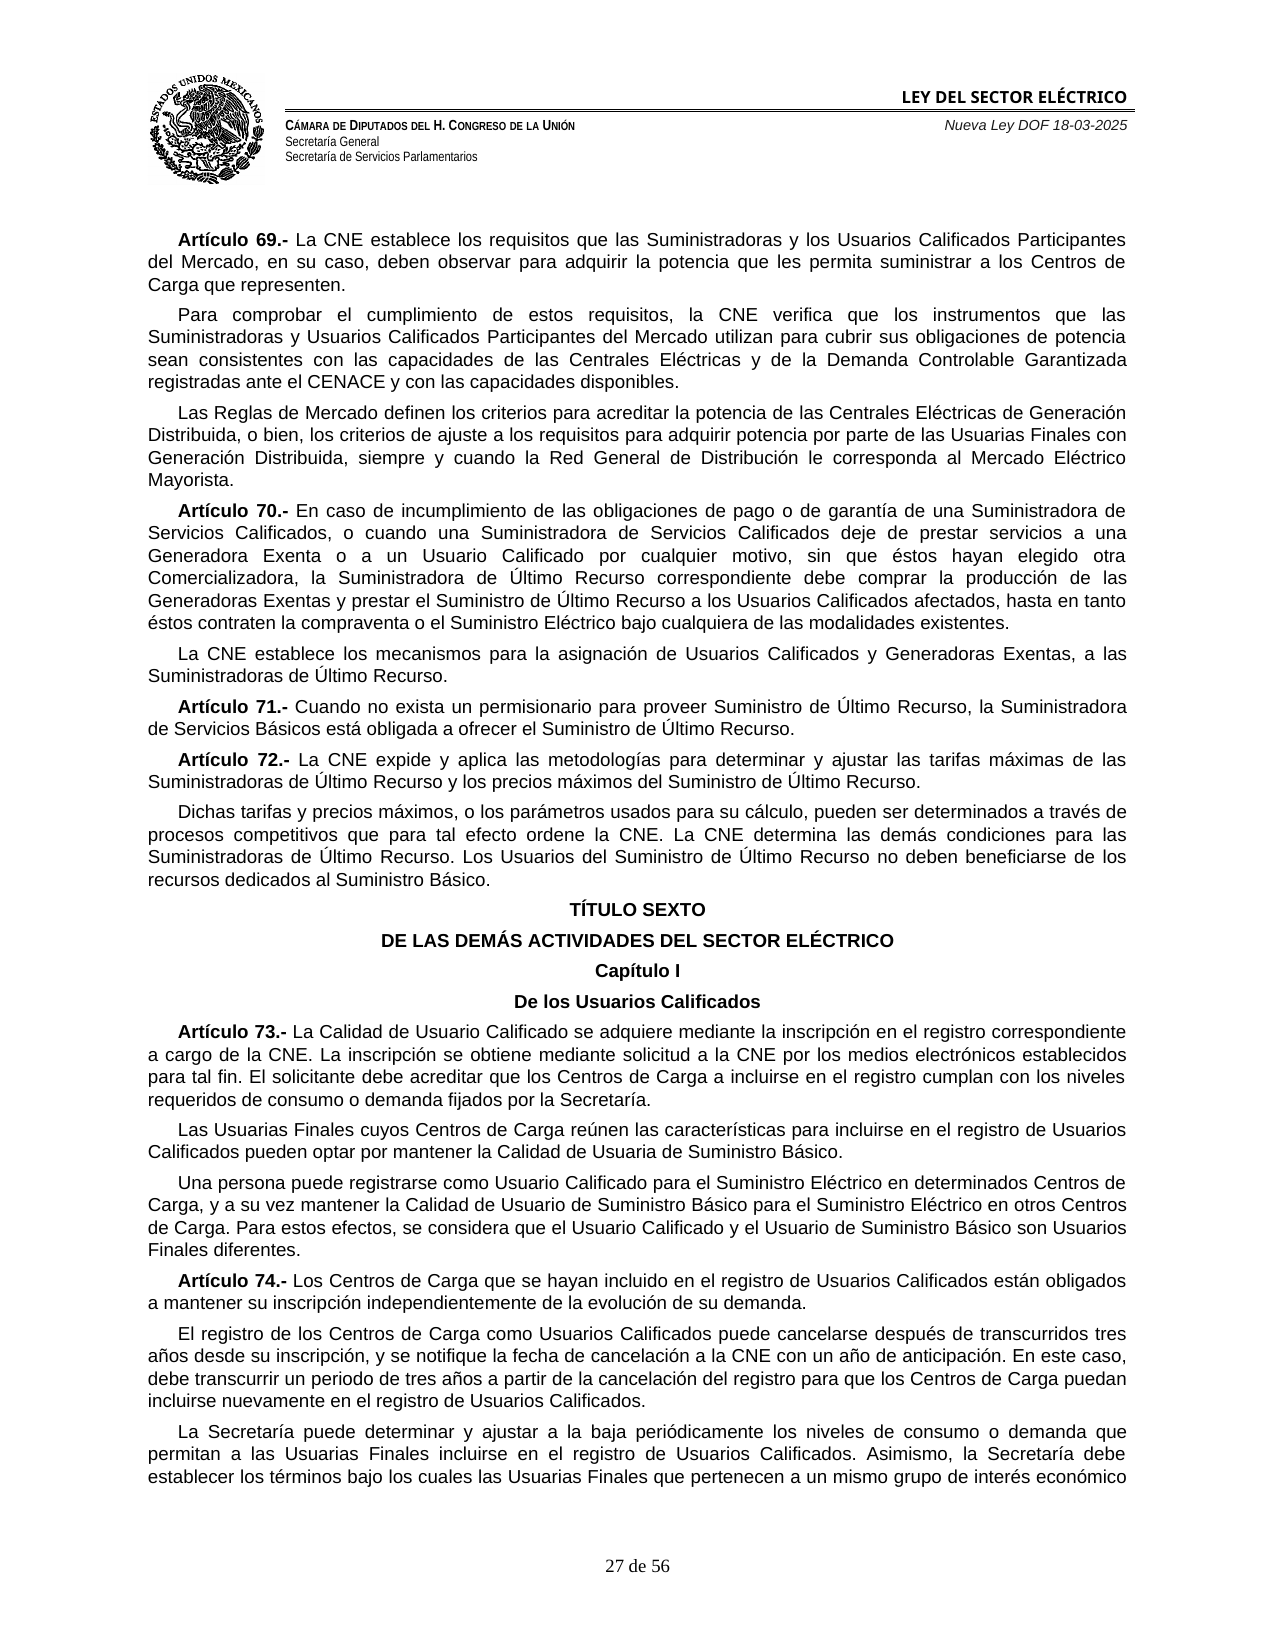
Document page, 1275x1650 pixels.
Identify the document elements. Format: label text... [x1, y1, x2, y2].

text Capítulo I [148, 960, 1127, 982]
text Artículo 73.- La Calidad de Usuario Calificado se adquiere mediante la inscripción en el registro correspondiente a cargo de la CNE. La inscripción se obtiene mediante solicitud a la CNE por los medios electrónicos establecidos para tal fin. El solicitante debe acreditar que los Centros de Carga a incluirse en el registro cumplan con los niveles requeridos de consumo o demanda fijados por la Secretaría. [148, 1021, 1127, 1111]
text Artículo 74.- Los Centros de Carga que se hayan incluido en el registro de Usuarios Calificados están obligados a mantener su inscripción independientemente de la evolución de su demanda. [148, 1269, 1127, 1314]
text Artículo 72.- La CNE expide y aplica las metodologías para determinar y ajustar las tarifas máximas de las Suministradoras de Último Recurso y los precios máximos del Suministro de Último Recurso. [148, 748, 1127, 793]
text Artículo 70.- En caso de incumplimiento de las obligaciones de pago o de garantía de una Suministradora de Servicios Calificados, o cuando una Suministradora de Servicios Calificados deje de prestar servicios a una Generadora Exenta o a un Usuario Calificado por cualquier motivo, sin que éstos hayan elegido otra Comercializadora, la Suministradora de Último Recurso correspondiente debe comprar la producción de las Generadoras Exentas y prestar el Suministro de Último Recurso a los Usuarios Calificados afectados, hasta en tanto éstos contraten la compraventa o el Suministro Eléctrico bajo cualquiera de las modalidades existentes. [148, 499, 1127, 634]
text El registro de los Centros de Carga como Usuarios Calificados puede cancelarse después de transcurridos tres años desde su inscripción, y se notifique la fecha de cancelación a la CNE con un año de anticipación. En este caso, debe transcurrir un periodo de tres años a partir de la cancelación del registro para que los Centros de Carga puedan incluirse nuevamente en el registro de Usuarios Calificados. [148, 1322, 1127, 1412]
text TÍTULO SEXTO [148, 899, 1127, 921]
text De los Usuarios Calificados [148, 990, 1127, 1013]
text DE LAS DEMÁS ACTIVIDADES DEL SECTOR ELÉCTRICO [148, 929, 1127, 952]
text Una persona puede registrarse como Usuario Calificado para el Suministro Eléctrico en determinados Centros de Carga, y a su vez mantener la Calidad de Usuario de Suministro Básico para el Suministro Eléctrico en otros Centros de Carga. Para estos efectos, se considera que el Usuario Calificado y el Usuario de Suministro Básico son Usuarios Finales diferentes. [148, 1171, 1127, 1261]
text La CNE establece los mecanismos para la asignación de Usuarios Calificados y Generadoras Exentas, a las Suministradoras de Último Recurso. [148, 642, 1127, 687]
text Las Usuarias Finales cuyos Centros de Carga reúnen las características para incluirse en el registro de Usuarios Calificados pueden optar por mantener la Calidad de Usuaria de Suministro Básico. [148, 1118, 1127, 1163]
text Para comprobar el cumplimiento de estos requisitos, la CNE verifica que los instrumentos que las Suministradoras y Usuarios Calificados Participantes del Mercado utilizan para cubrir sus obligaciones de potencia sean consistentes con las capacidades de las Centrales Eléctricas y de la Demanda Controlable Garantizada registradas ante el CENACE y con las capacidades disponibles. [148, 303, 1127, 393]
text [148, 1420, 1127, 1488]
text Dichas tarifas y precios máximos, o los parámetros usados para su cálculo, pueden ser determinados a través de procesos competitivos que para tal efecto ordene la CNE. La CNE determina las demás condiciones para las Suministradoras de Último Recurso. Los Usuarios del Suministro de Último Recurso no deben beneficiarse de los recursos dedicados al Suministro Básico. [148, 801, 1127, 891]
text Artículo 69.- La CNE establece los requisitos que las Suministradoras y los Usuarios Calificados Participantes del Mercado, en su caso, deben observar para adquirir la potencia que les permita suministrar a los Centros de Carga que representen. [148, 228, 1127, 296]
text Las Reglas de Mercado definen los criterios para acreditar la potencia de las Centrales Eléctricas de Generación Distribuida, o bien, los criterios de ajuste a los requisitos para adquirir potencia por parte de las Usuarias Finales con Generación Distribuida, siempre y cuando la Red General de Distribución le corresponda al Mercado Eléctrico Mayorista. [148, 401, 1127, 491]
text Artículo 71.- Cuando no exista un permisionario para proveer Suministro de Último Recurso, la Suministradora de Servicios Básicos está obligada a ofrecer el Suministro de Último Recurso. [148, 695, 1127, 740]
